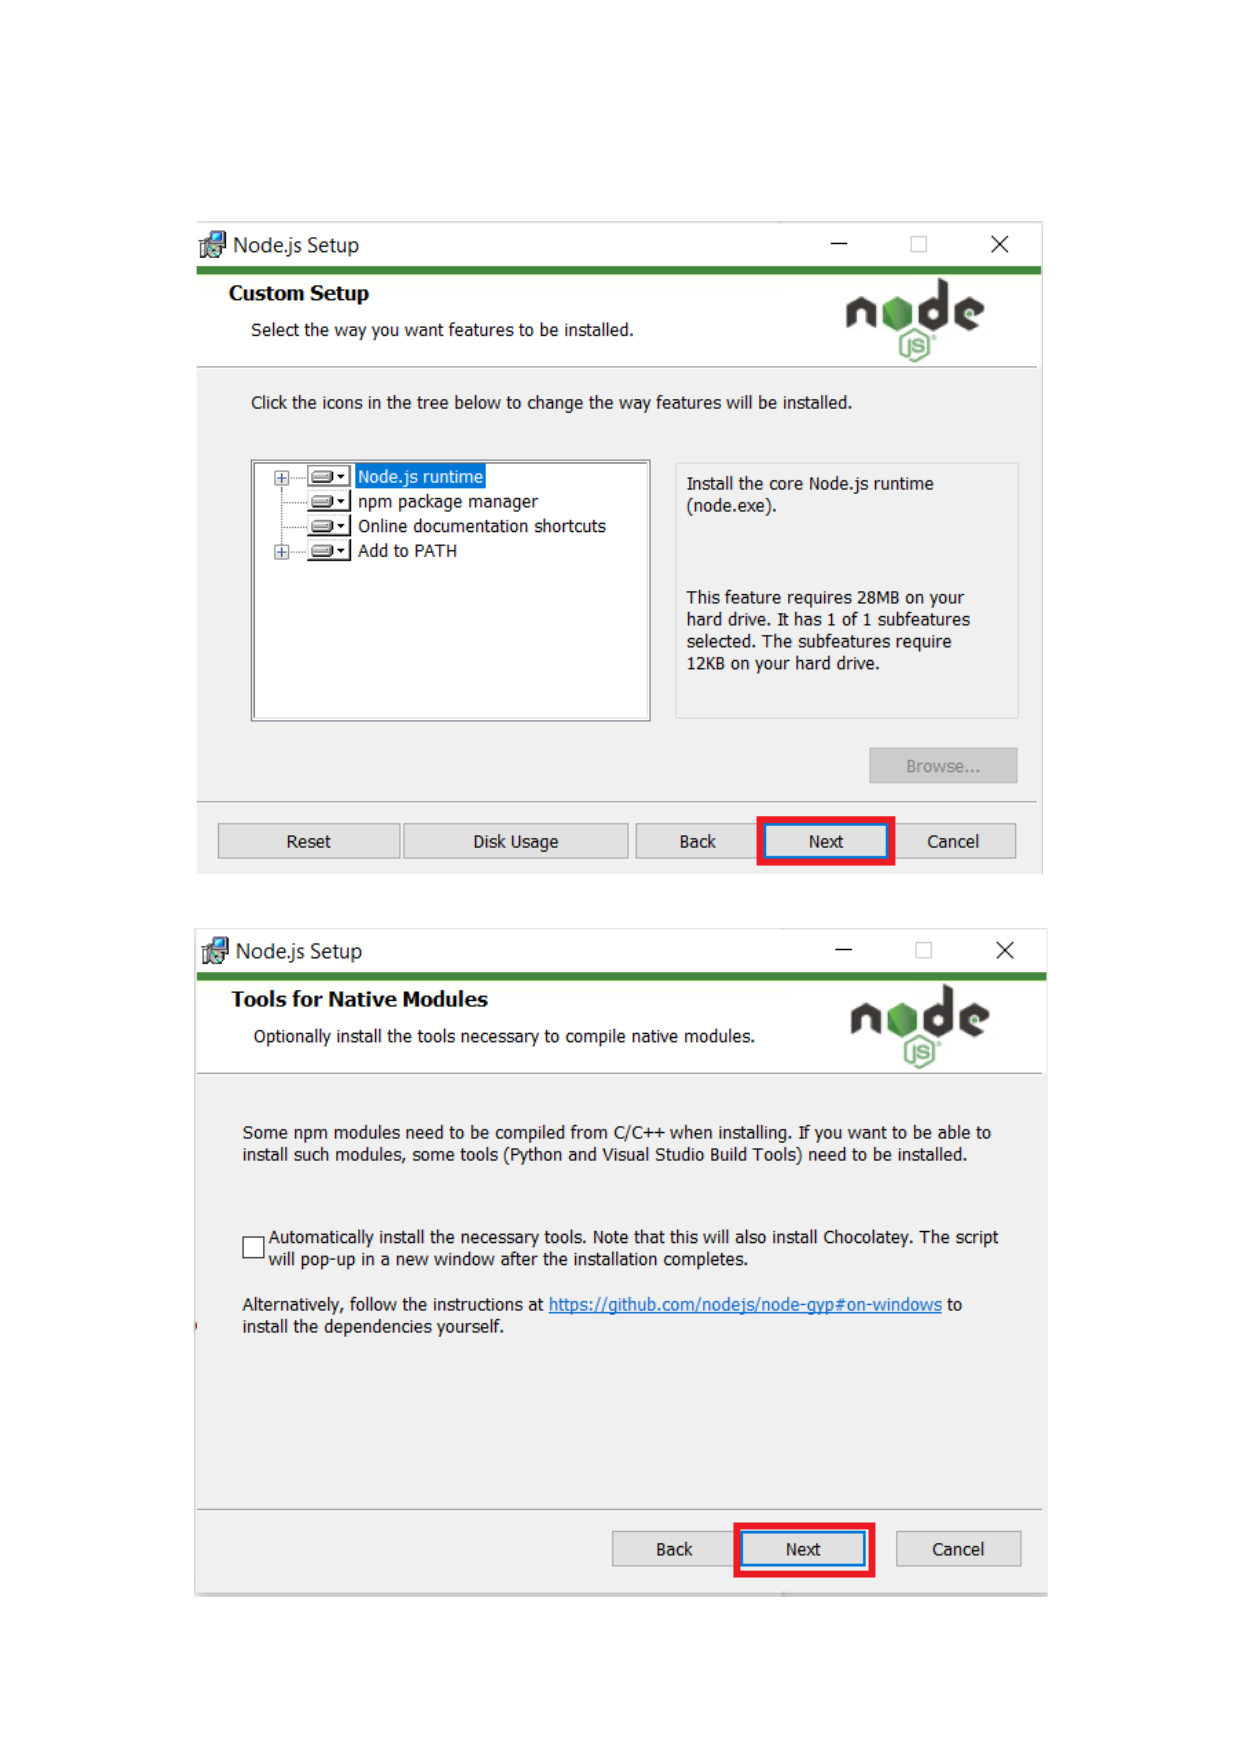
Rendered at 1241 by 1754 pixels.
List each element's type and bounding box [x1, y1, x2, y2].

picture [196, 221, 1043, 874]
picture [193, 928, 1048, 1597]
